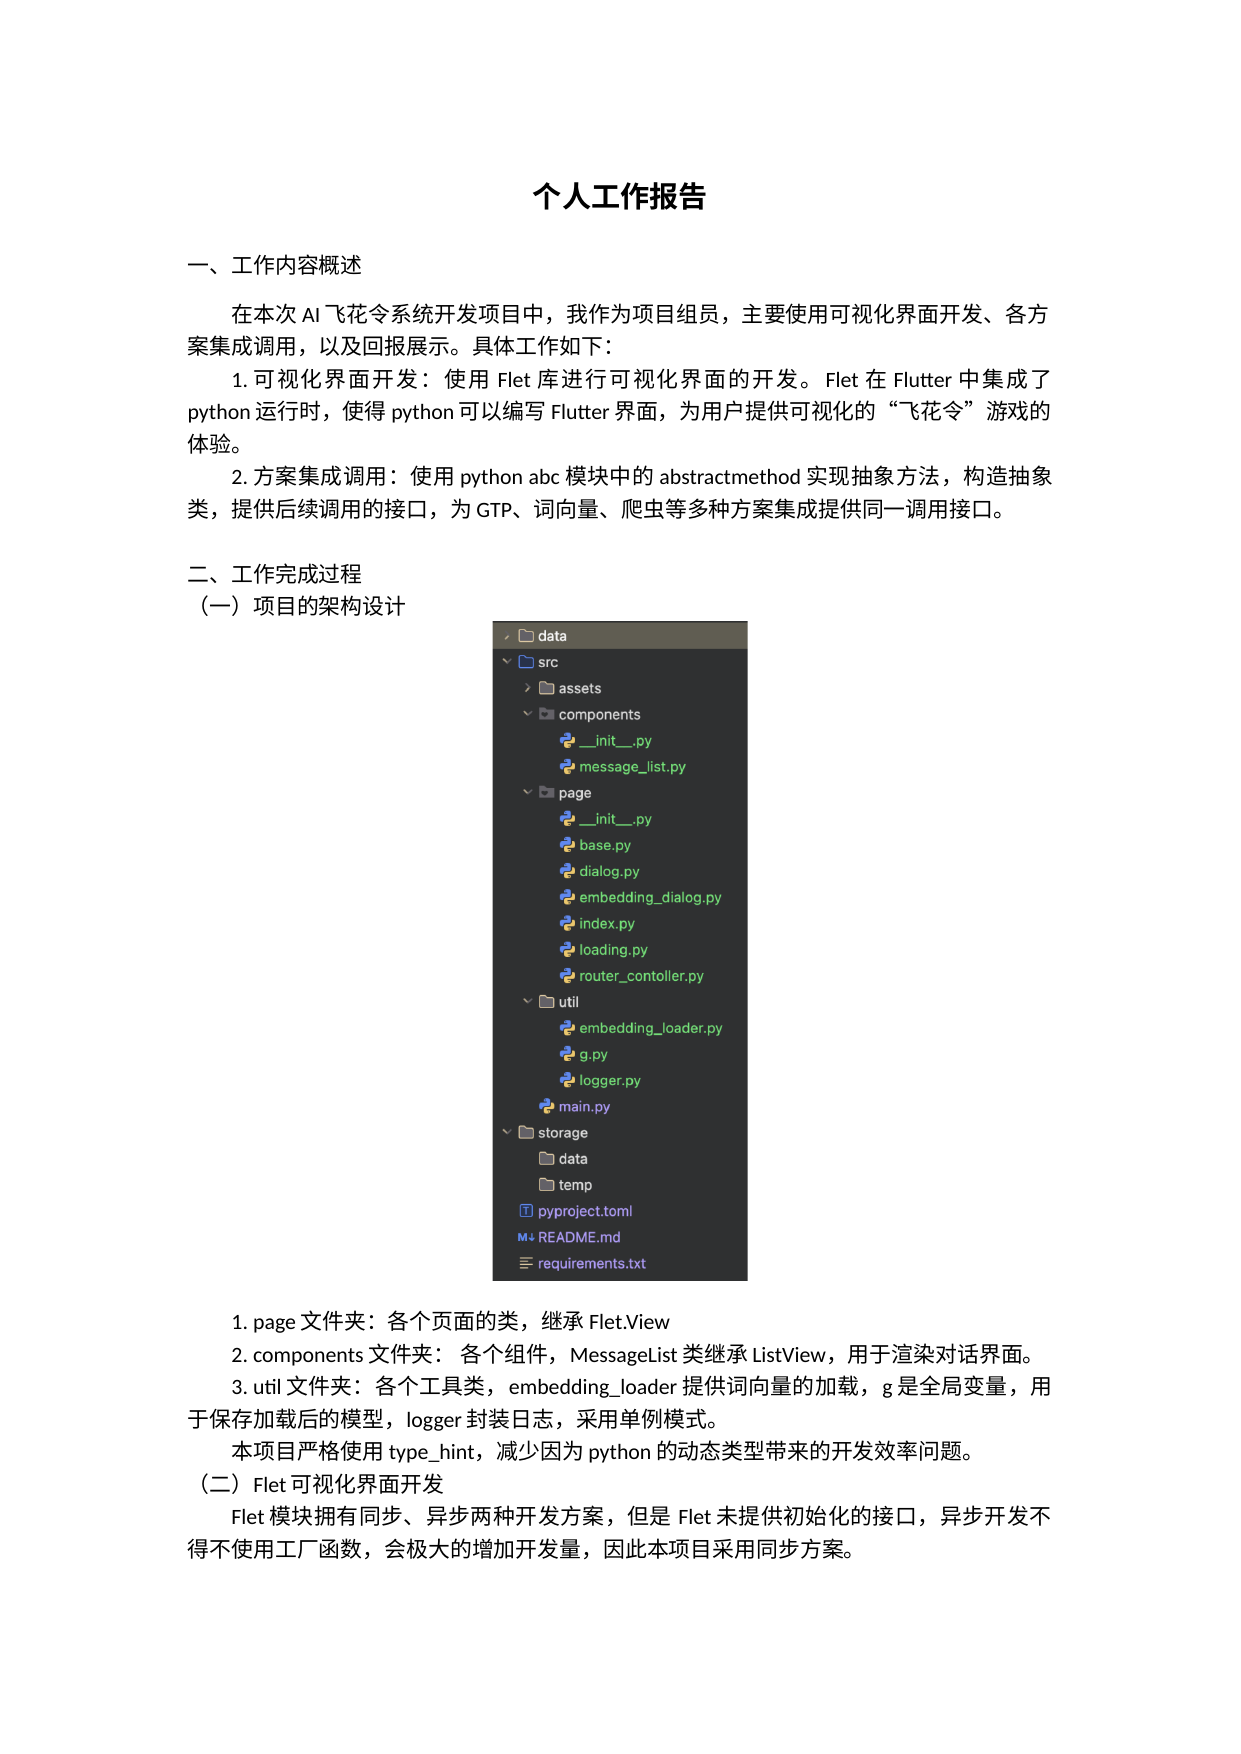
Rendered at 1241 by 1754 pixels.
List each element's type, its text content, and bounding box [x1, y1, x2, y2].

list components文件夹： 各个组件，MessageList类继承ListView，用于渲染对话界面。 [187, 1336, 1053, 1369]
list 工作完成过程 [187, 556, 1053, 589]
list 可视化界面开发：使用Flet库进行可视化界面的开发。Flet在Flutter中集成了python运行时，使得python可以编写Flutter界面，为用户提供可视化的“飞花令”游戏的体验。 [187, 361, 1053, 459]
list 方案集成调用：使用python abc模块中的abstractmethod实现抽象方法，构造抽象类，提供后续调用的接口，为GTP、词向量、爬虫等多种方案集成提供同一调用接口。 [187, 459, 1053, 524]
text Flet模块拥有同步、异步两种开发方案，但是Flet未提供初始化的接口，异步开发不得不使用工厂函数，会极大的增加开发量，因此本项目采用同步方案。 [187, 1499, 1053, 1564]
text 一、工作内容概述 [187, 248, 1053, 281]
text 个人工作报告 [187, 162, 1053, 227]
list Flet可视化界面开发 [187, 1466, 1053, 1499]
text 在本次AI飞花令系统开发项目中，我作为项目组员，主要使用可视化界面开发、各方案集成调用，以及回报展示。具体工作如下： [187, 296, 1053, 361]
list 项目的架构设计 [187, 589, 1053, 621]
list page文件夹：各个页面的类，继承Flet.View [187, 1304, 1053, 1336]
list util文件夹：各个工具类，embedding_loader提供词向量的加载，g是全局变量，用于保存加载后的模型，logger封装日志，采用单例模式。 [187, 1369, 1053, 1434]
picture [492, 621, 748, 1281]
text 本项目严格使用type_hint，减少因为python的动态类型带来的开发效率问题。 [231, 1434, 1053, 1466]
